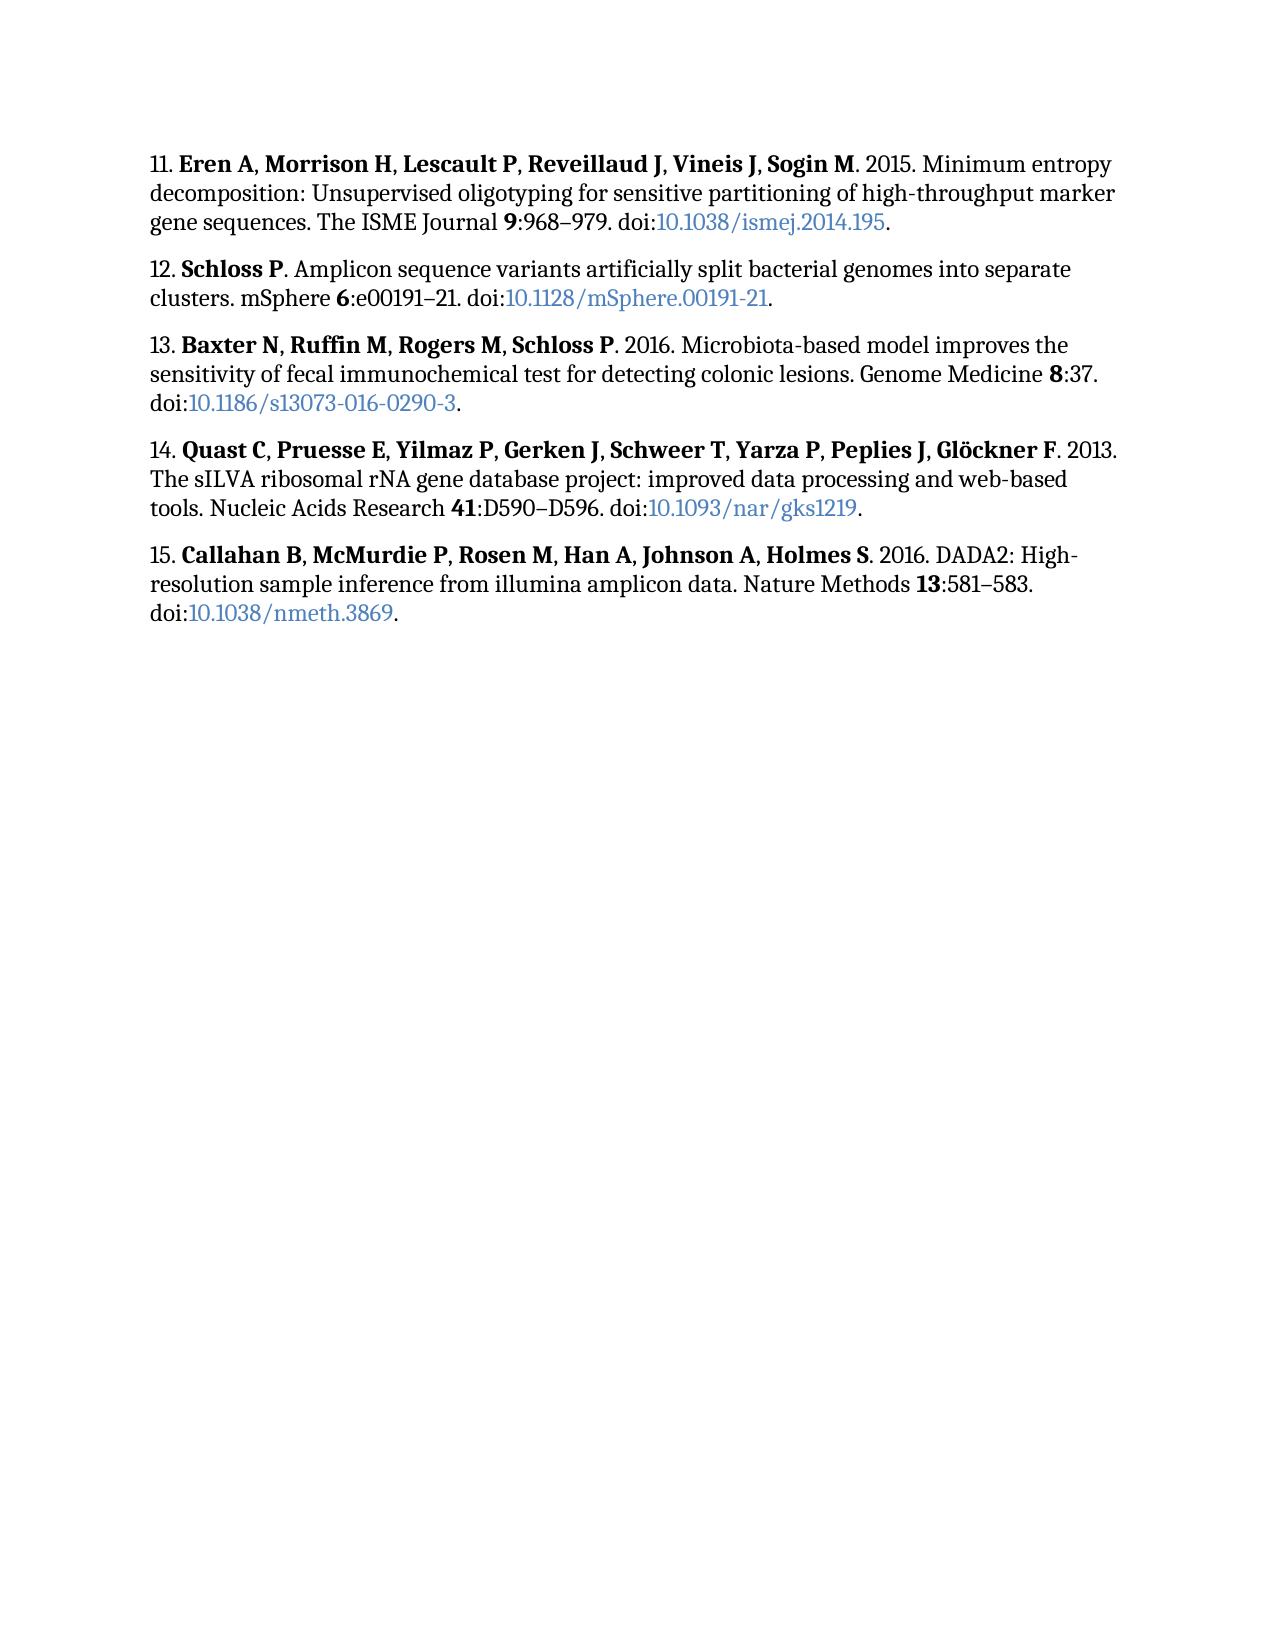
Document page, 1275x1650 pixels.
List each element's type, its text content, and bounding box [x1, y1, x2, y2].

text 15. Callahan B, McMurdie P, Rosen M, Han A, Johnson A, Holmes S. 2016. DADA2: High-resolution sample inference from illumina amplicon data. Nature Methods 13:581–583. doi:10.1038/nmeth.3869. [150, 541, 1125, 627]
text 11. Eren A, Morrison H, Lescault P, Reveillaud J, Vineis J, Sogin M. 2015. Minimum entropy decomposition: Unsupervised oligotyping for sensitive partitioning of high-throughput marker gene sequences. The ISME Journal 9:968–979. doi:10.1038/ismej.2014.195. [150, 150, 1125, 236]
text 14. Quast C, Pruesse E, Yilmaz P, Gerken J, Schweer T, Yarza P, Peplies J, Glöckner F. 2013. The sILVA ribosomal rNA gene database project: improved data processing and web-based tools. Nucleic Acids Research 41:D590–D596. doi:10.1093/nar/gks1219. [150, 436, 1125, 522]
text 13. Baxter N, Ruffin M, Rogers M, Schloss P. 2016. Microbiota-based model improves the sensitivity of fecal immunochemical test for detecting colonic lesions. Genome Medicine 8:37. doi:10.1186/s13073-016-0290-3. [150, 331, 1125, 417]
text 12. Schloss P. Amplicon sequence variants artificially split bacterial genomes into separate clusters. mSphere 6:e00191–21. doi:10.1128/mSphere.00191-21. [150, 255, 1125, 312]
